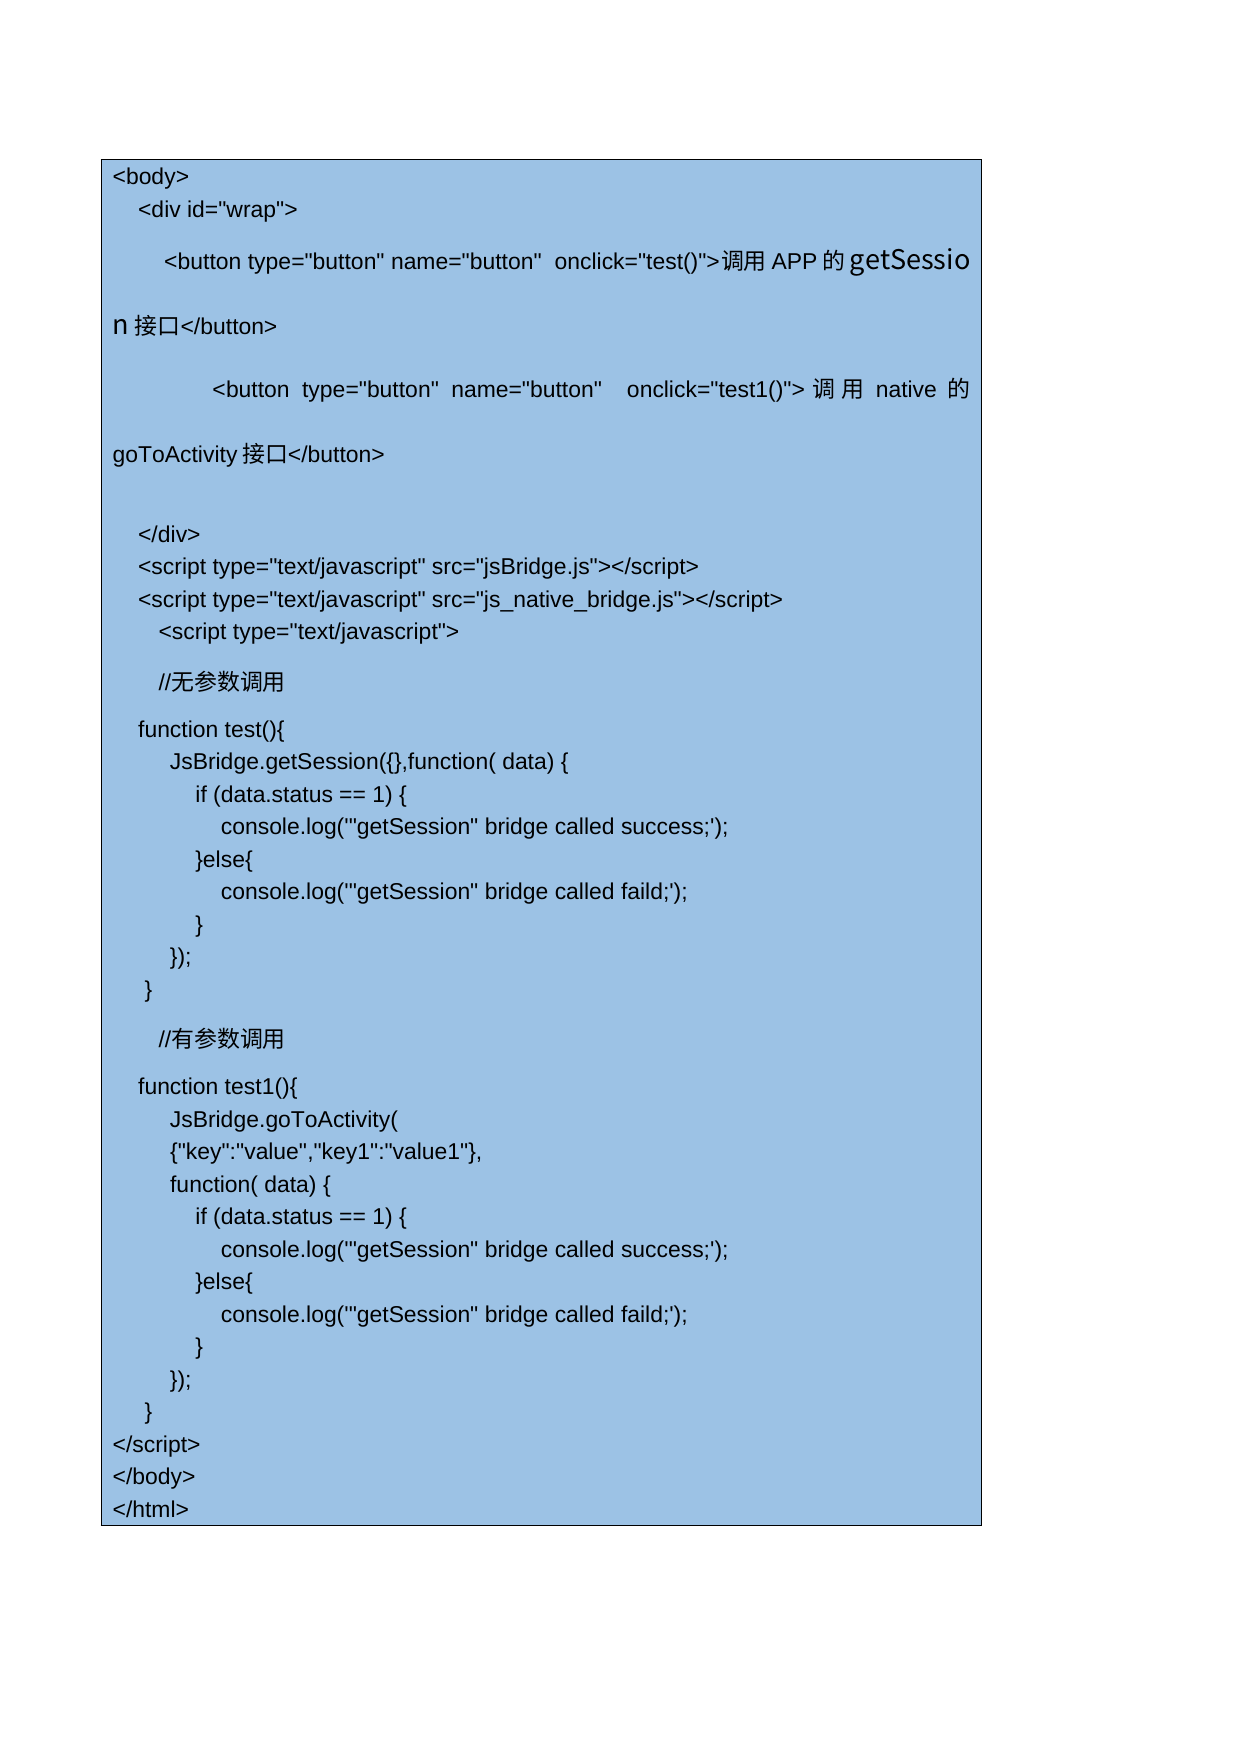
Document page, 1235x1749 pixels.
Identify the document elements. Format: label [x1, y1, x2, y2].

table_header [102, 160, 981, 1525]
